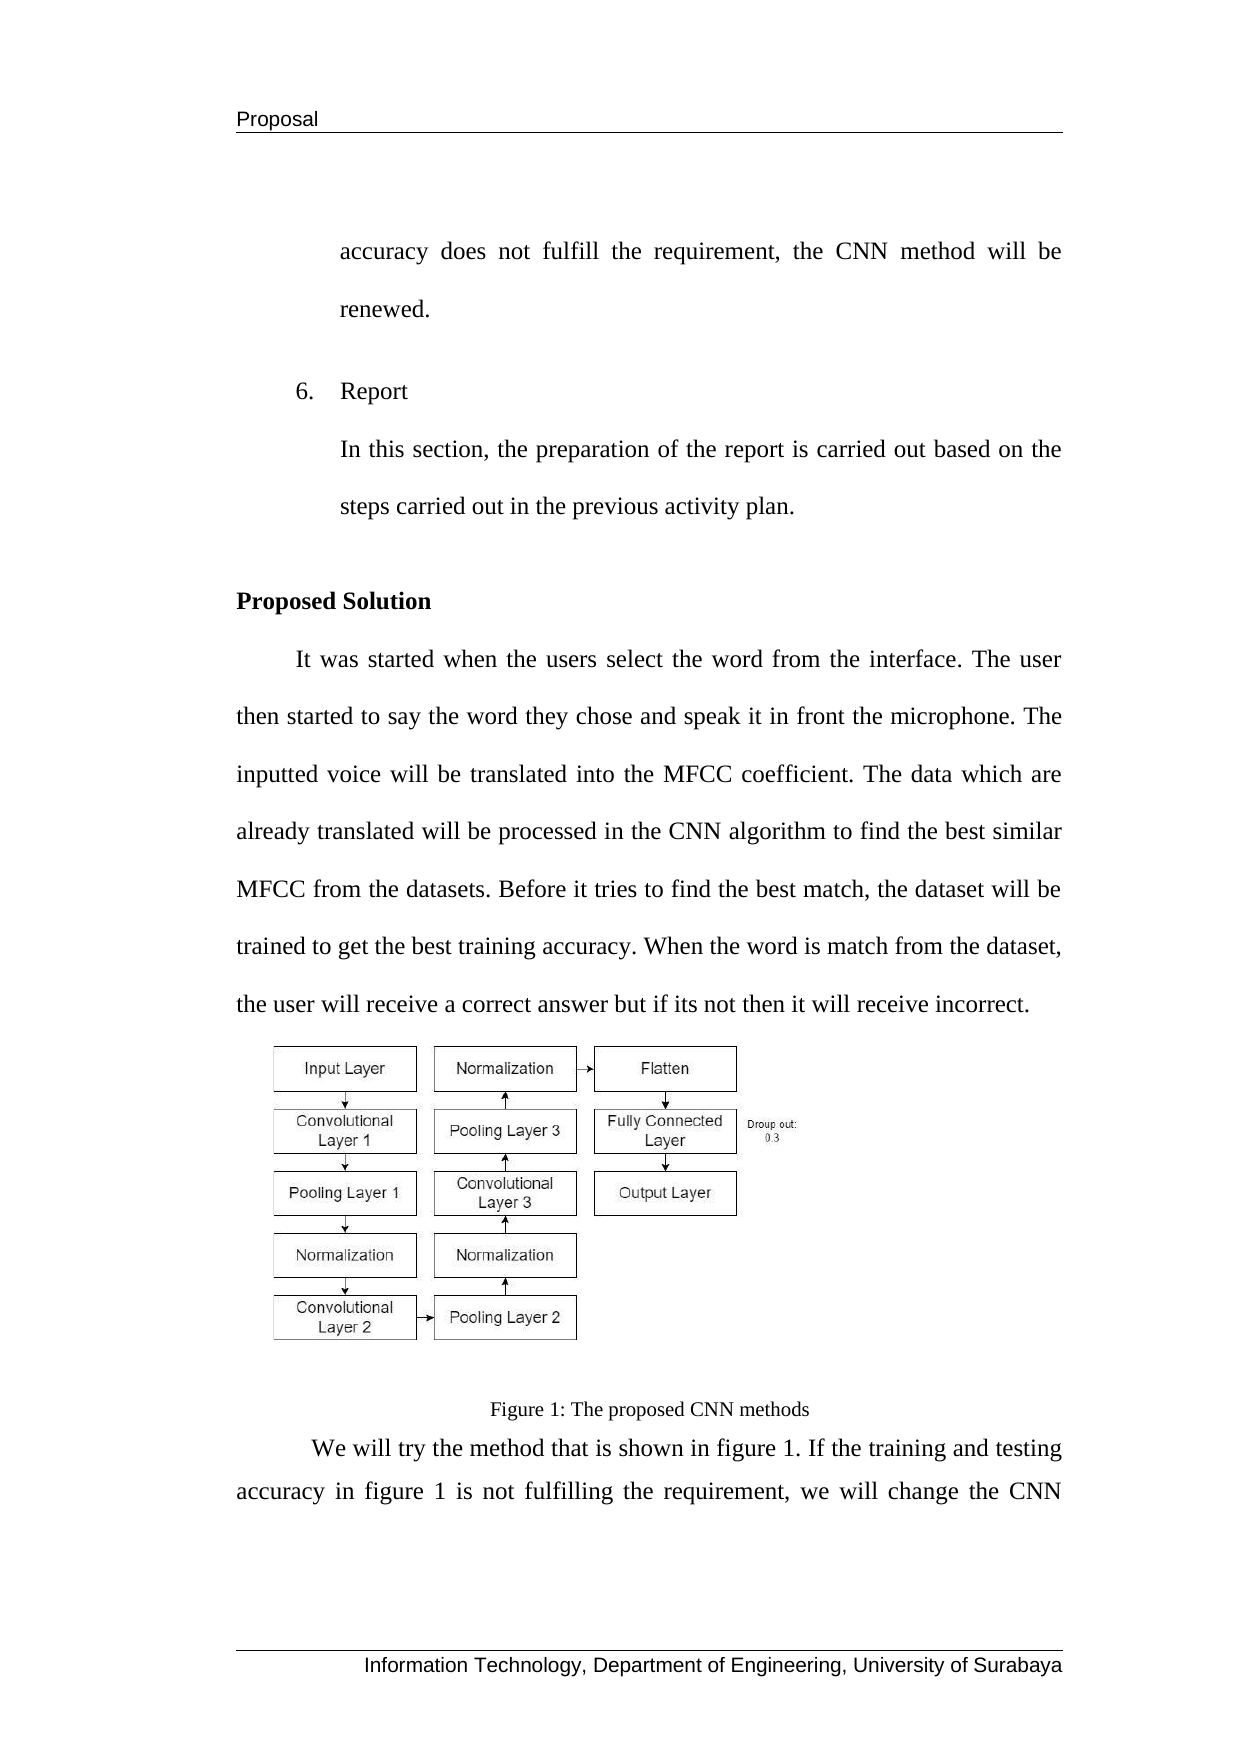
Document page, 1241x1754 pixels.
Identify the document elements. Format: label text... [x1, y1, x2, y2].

text In this section, the preparation of the report is carried out based on the steps carried out in the previous activity plan. [340, 434, 1063, 520]
list Figure 1: The proposed CNN methods [236, 1397, 1063, 1421]
text It was started when the users select the word from the interface. The user then started to say the word they chose and speak it in front the microphone. The inputted voice will be translated into the MFCC coefficient. The data which are already translated will be processed in the CNN algorithm to find the best similar MFCC from the datasets. Before it tries to find the best match, the dataset will be trained to get the best training accuracy. When the word is match from the dataset, the user will receive a correct answer but if its not then it will receive incorrect. [236, 644, 1063, 1017]
picture [273, 1046, 799, 1340]
list Report [295, 376, 1063, 405]
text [339, 236, 1063, 322]
list Proposed Solution [236, 586, 1063, 615]
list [236, 1433, 1063, 1505]
